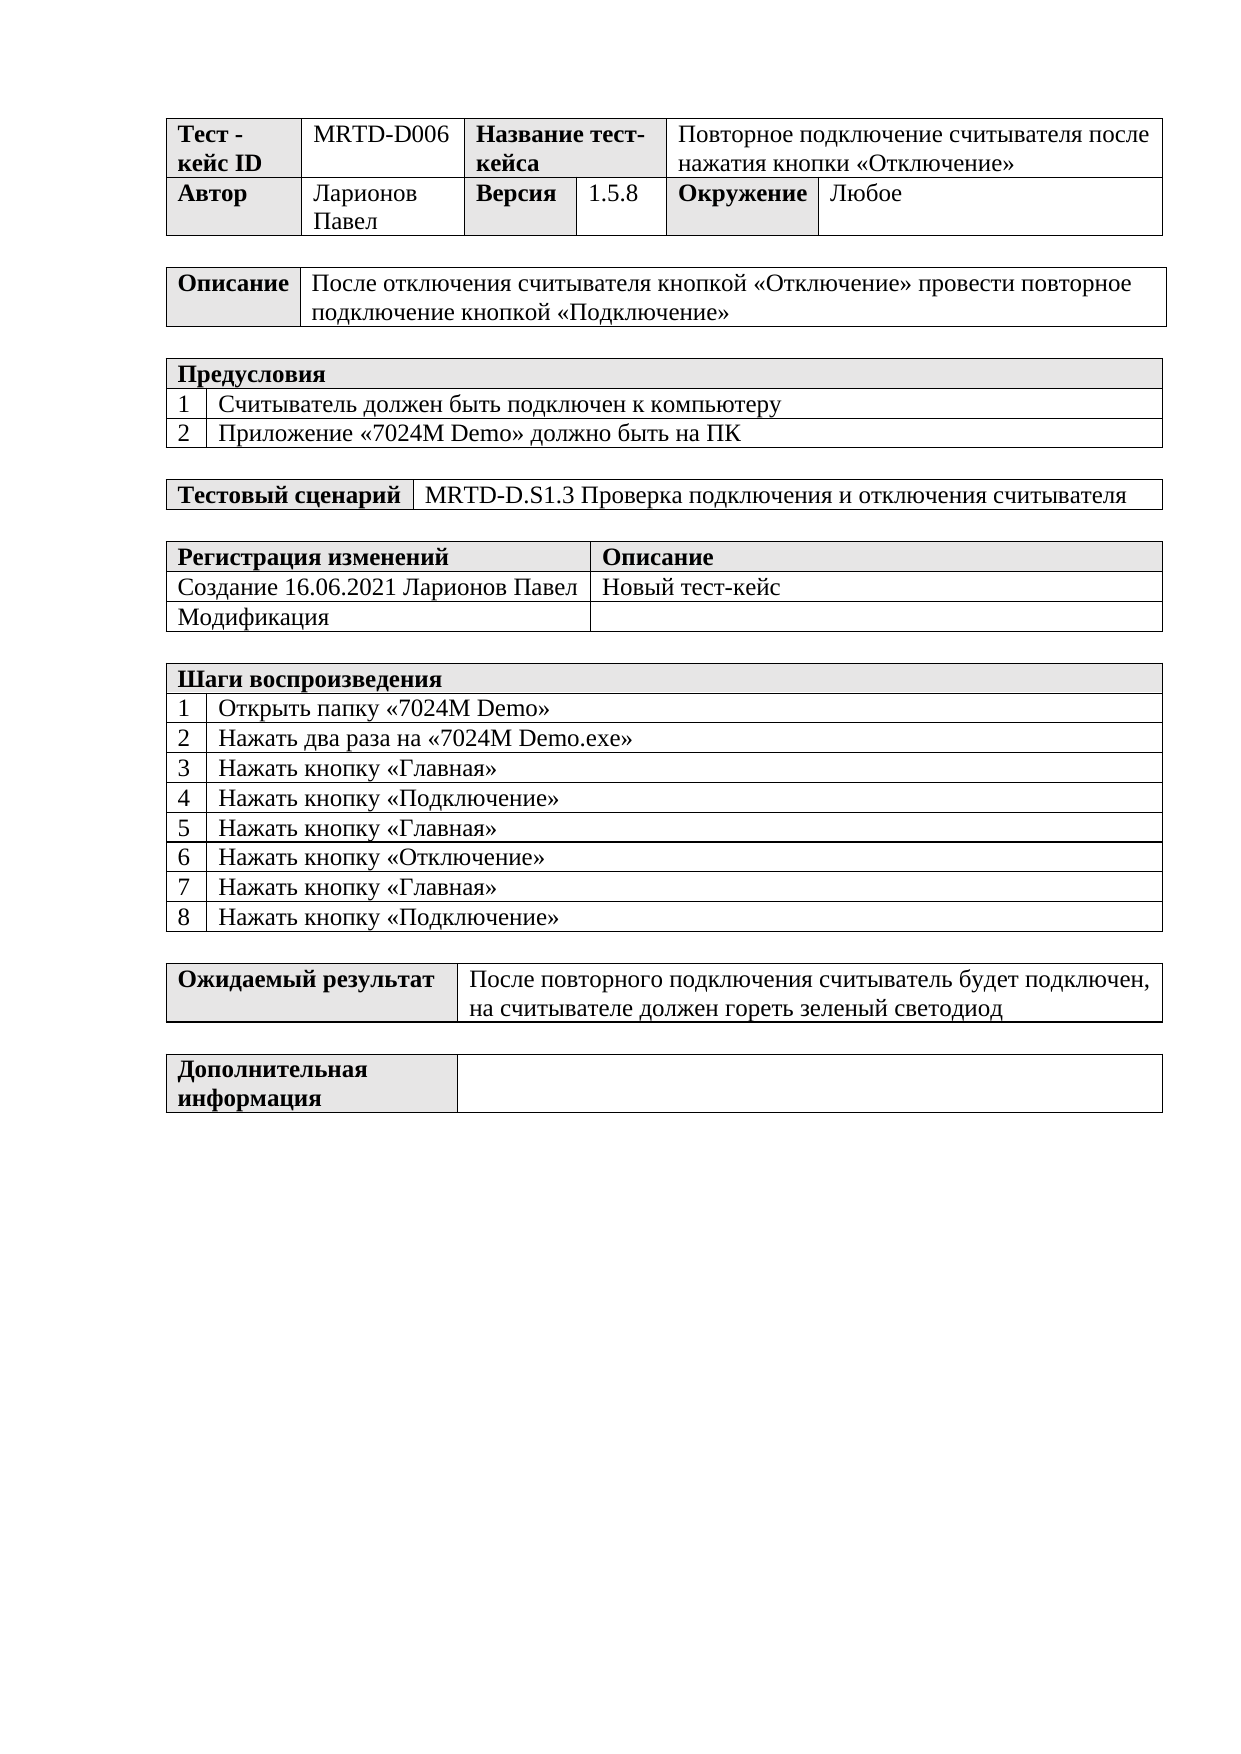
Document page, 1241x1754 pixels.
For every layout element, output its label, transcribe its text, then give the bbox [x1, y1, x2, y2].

table_cell 3 [167, 753, 206, 782]
table_header MRTD-D006 [302, 119, 464, 177]
table_header Предусловия [167, 359, 1162, 388]
table_cell Нажать кнопку «Главная» [207, 813, 1162, 841]
table_cell 2 [167, 419, 206, 447]
table_cell Окружение [667, 178, 818, 235]
table_cell Новый тест-кейс [591, 572, 1162, 601]
table_cell [591, 602, 1162, 631]
table_cell Нажать два раза на «7024M Demo.exe» [207, 723, 1162, 752]
table_cell 1 [167, 694, 206, 722]
table_cell 7 [167, 872, 206, 901]
table_cell 1 [167, 389, 206, 417]
table_cell Нажать кнопку «Подключение» [207, 783, 1162, 812]
table_header Дополнительная информация [167, 1055, 457, 1112]
table_cell 4 [167, 783, 206, 812]
table_cell Модификация [167, 602, 590, 631]
table_header Описание [167, 268, 300, 326]
table_header Тест -кейс ID [167, 119, 301, 177]
table_header После повторного подключения считыватель будет подключен, на считывателе должен гореть зеленый светодиод [458, 964, 1162, 1021]
table_cell Любое [819, 178, 1162, 235]
table_cell Ларионов Павел [302, 178, 464, 235]
table_cell 6 [167, 843, 206, 871]
table_header Повторное подключение считывателя после нажатия кнопки «Отключение» [667, 119, 1162, 177]
table_cell Считыватель должен быть подключен к компьютеру [207, 389, 1162, 417]
table_header MRTD-D.S1.3 Проверка подключения и отключения считывателя [414, 480, 1162, 509]
table_cell Автор [167, 178, 301, 235]
table_cell Приложение «7024M Demo» должно быть на ПК [207, 419, 1162, 447]
table_cell 5 [167, 813, 206, 841]
table_cell Создание 16.06.2021 Ларионов Павел [167, 572, 590, 601]
table_cell 8 [167, 902, 206, 931]
table_cell Нажать кнопку «Главная» [207, 872, 1162, 901]
table_header Ожидаемый результат [167, 964, 457, 1021]
table_cell Открыть папку «7024M Demo» [207, 694, 1162, 722]
table_header [458, 1055, 1162, 1112]
table_cell Нажать кнопку «Подключение» [207, 902, 1162, 931]
table_cell Нажать кнопку «Главная» [207, 753, 1162, 782]
table_header Тестовый сценарий [167, 480, 413, 509]
table_header После отключения считывателя кнопкой «Отключение» провести повторное подключение кнопкой «Подключение» [301, 268, 1166, 326]
table_cell Нажать кнопку «Отключение» [207, 843, 1162, 871]
table_header Описание [591, 542, 1162, 571]
table_cell 1.5.8 [577, 178, 666, 235]
table_header Шаги воспроизведения [167, 664, 1162, 692]
table_header Название тест- кейса [465, 119, 666, 177]
table_header Регистрация изменений [167, 542, 590, 571]
table_cell Версия [465, 178, 576, 235]
table_cell 2 [167, 723, 206, 752]
